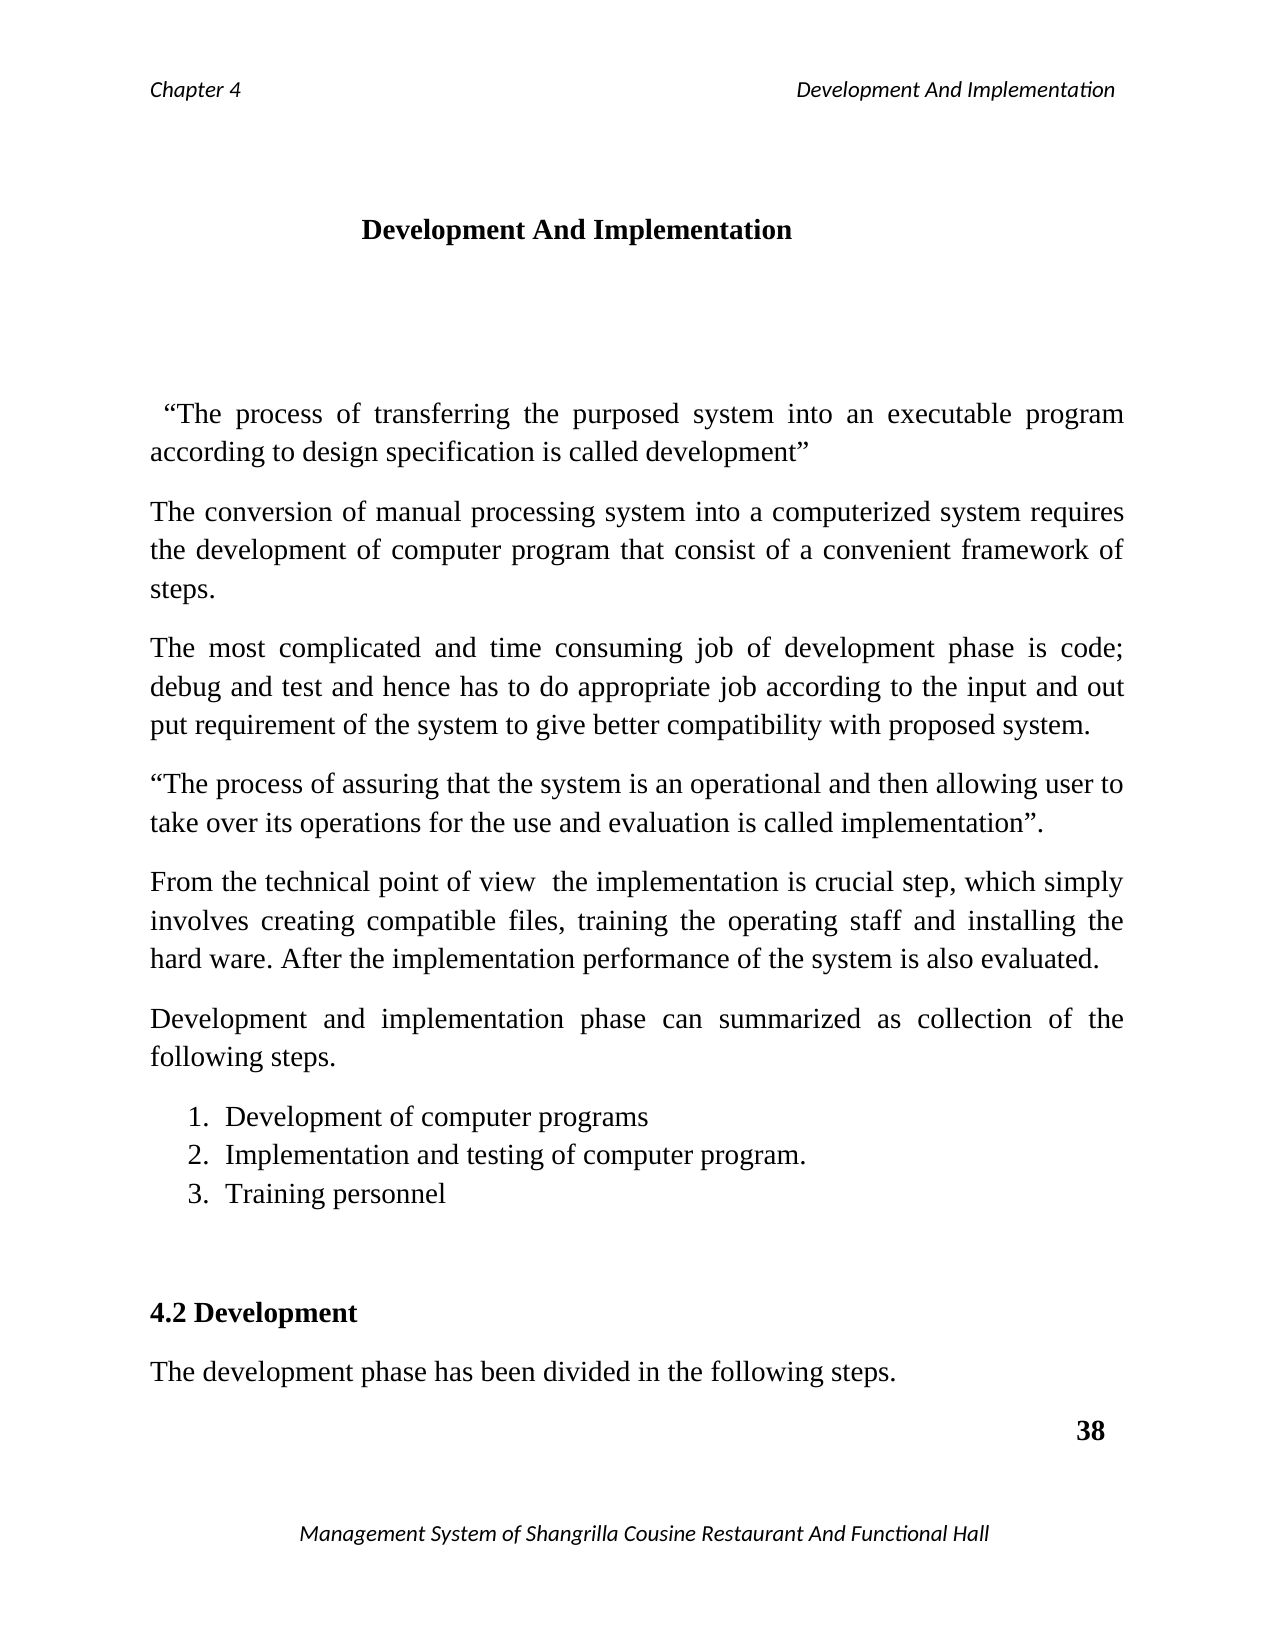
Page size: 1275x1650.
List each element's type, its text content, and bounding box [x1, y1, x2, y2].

text Development And Implementation [150, 212, 1125, 246]
text “The process of transferring the purposed system into an executable program according to design specification is called development” [150, 396, 1125, 468]
text The most complicated and time consuming job of development phase is code; debug and test and hence has to do appropriate job according to the input and out put requirement of the system to give better compatibility with proposed system. [150, 630, 1125, 741]
text 4.2 Development [150, 1295, 1125, 1328]
text From the technical point of view the implementation is crucial step, which simply involves creating compatible files, training the operating staff and installing the hard ware. After the implementation performance of the system is also evaluated. [150, 864, 1125, 975]
text The development phase has been divided in the following steps. [150, 1354, 1125, 1388]
text 38 [150, 1413, 1125, 1447]
list Implementation and testing of computer program. [187, 1137, 1125, 1171]
text The conversion of manual processing system into a computerized system requires the development of computer program that consist of a convenient framework of steps. [150, 494, 1125, 604]
list Development of computer programs [187, 1099, 1125, 1132]
text Development and implementation phase can summarized as collection of the following steps. [150, 1001, 1125, 1073]
text “The process of assuring that the system is an operational and then allowing user to take over its operations for the use and evaluation is called implementation”. [150, 767, 1125, 839]
list Training personnel [187, 1176, 1125, 1209]
